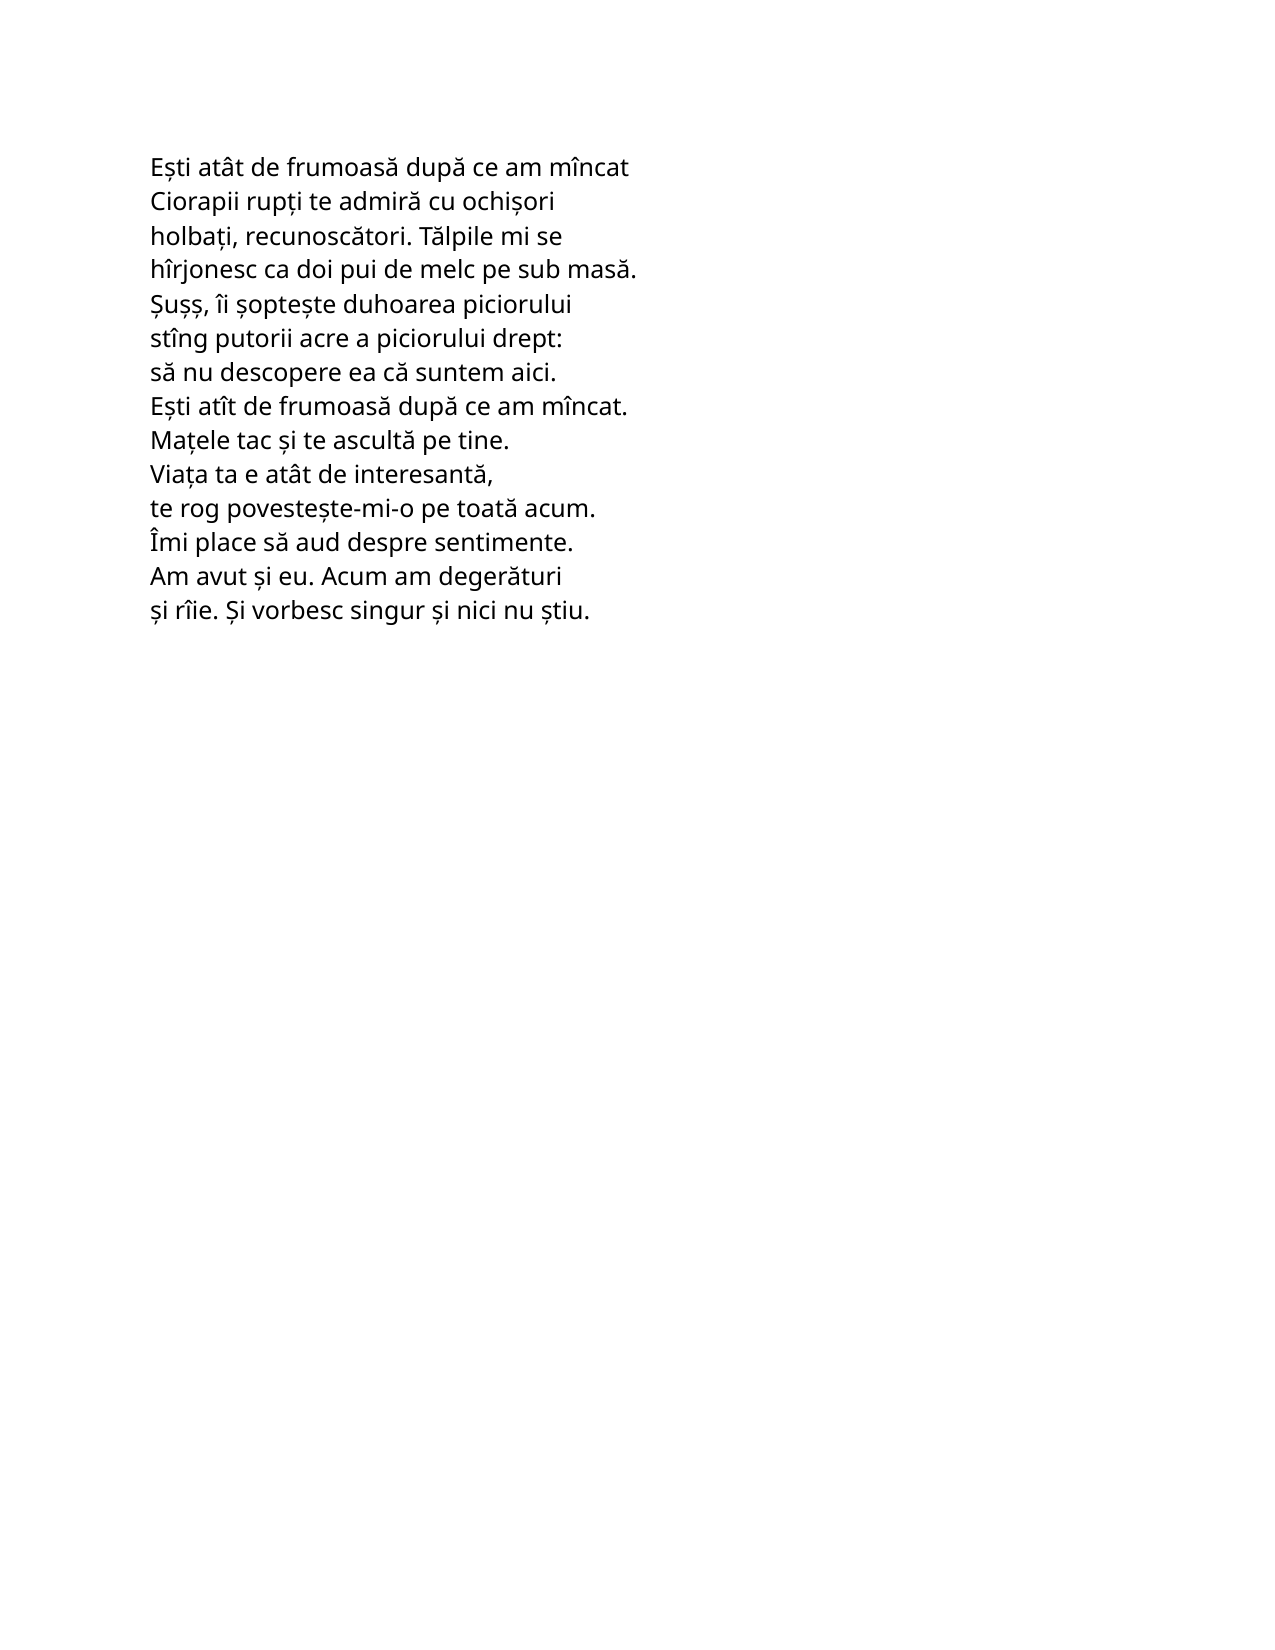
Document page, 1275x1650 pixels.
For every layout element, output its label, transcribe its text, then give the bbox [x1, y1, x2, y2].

text Ești atât de frumoasă după ce am mîncat Ciorapii rupți te admiră cu ochișori holbați, recunoscători. Tălpile mi se hîrjonesc ca doi pui de melc pe sub masă. Șușș, îi șoptește duhoarea piciorului stîng putorii acre a piciorului drept: să nu descopere ea că suntem aici. Ești atît de frumoasă după ce am mîncat. Mațele tac și te ascultă pe tine. Viața ta e atât de interesantă, te rog povestește-mi-o pe toată acum. Îmi place să aud despre sentimente. Am avut și eu. Acum am degerături și rîie. Și vorbesc singur și nici nu știu. [150, 150, 1125, 627]
